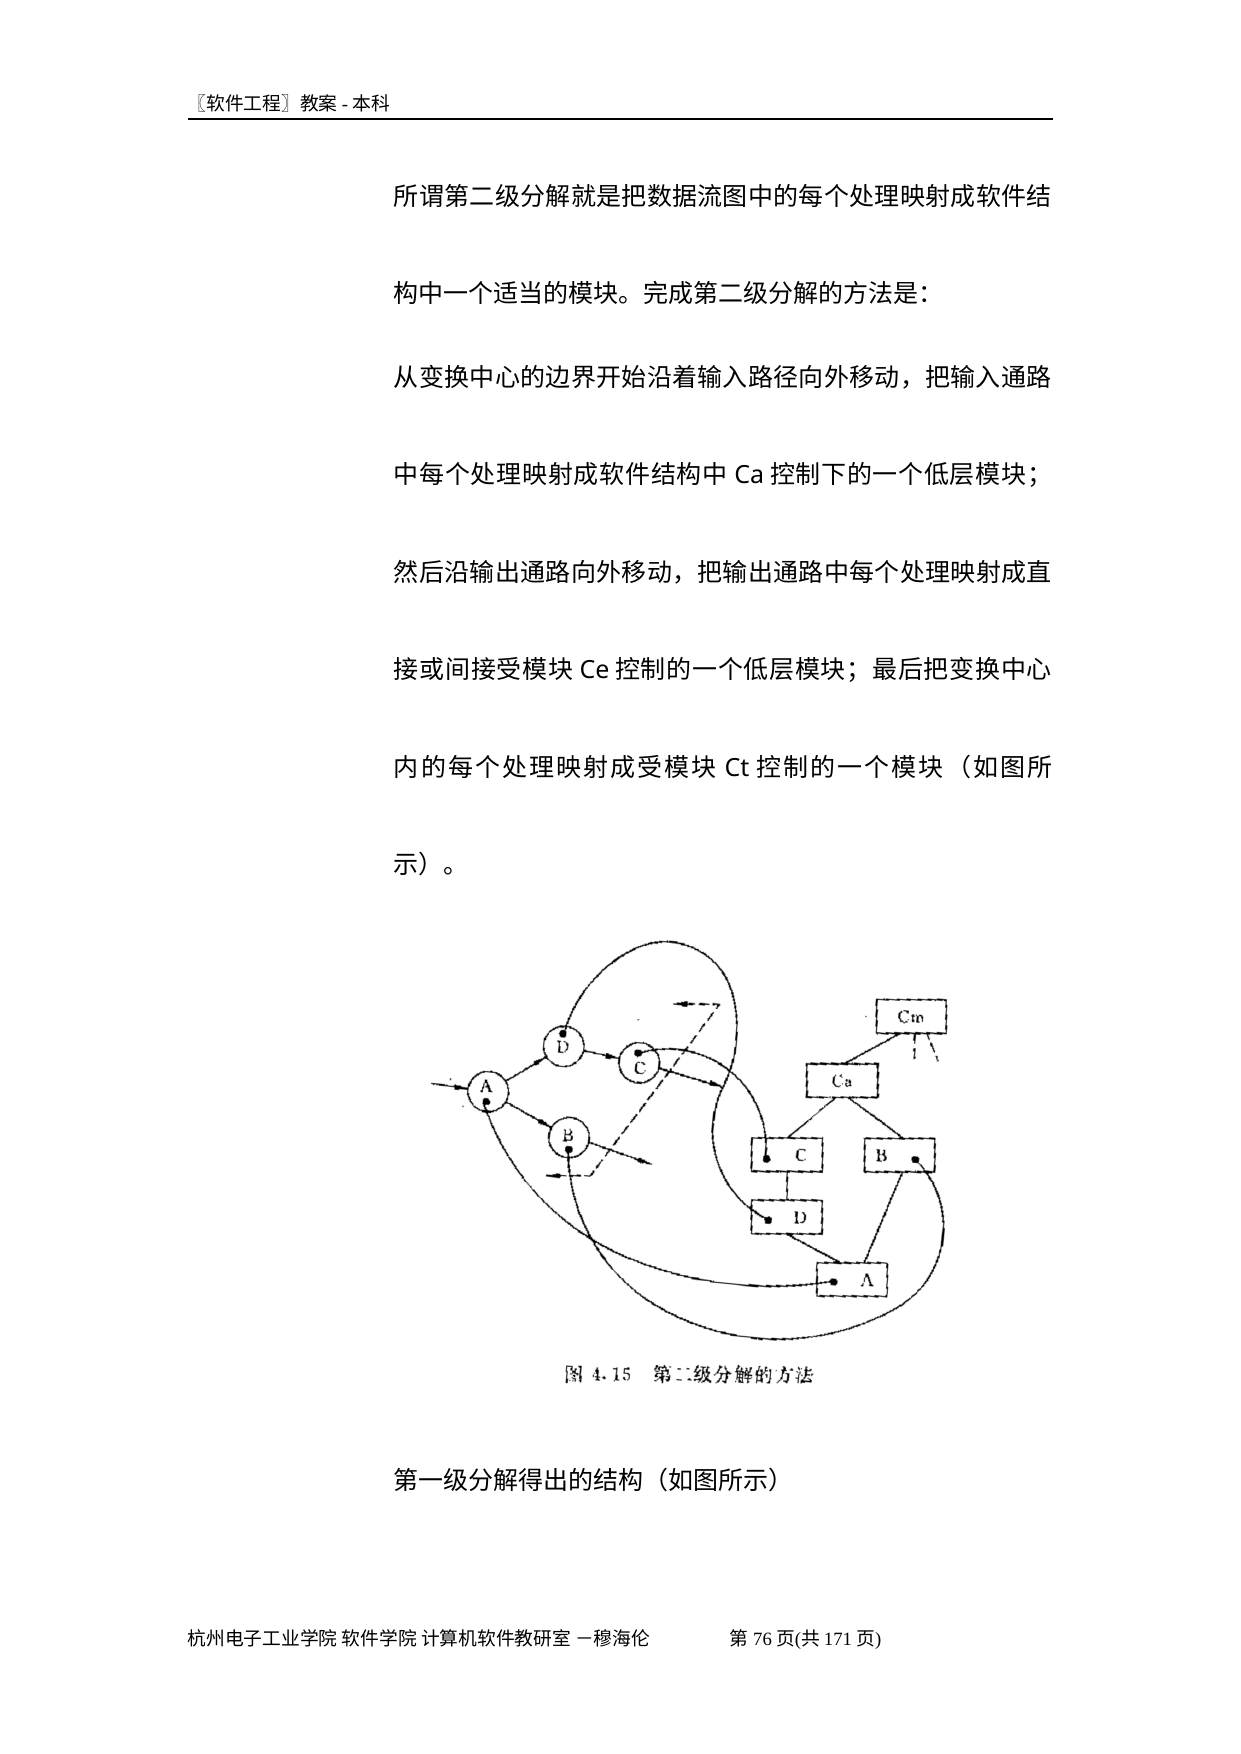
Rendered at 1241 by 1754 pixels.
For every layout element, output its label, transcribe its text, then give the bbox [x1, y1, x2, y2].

text 从变换中心的边界开始沿着输入路径向外移动，把输入通路中每个处理映射成软件结构中Ca控制下的一个低层模块；然后沿输出通路向外移动，把输出通路中每个处理映射成直接或间接受模块Ce控制的一个低层模块；最后把变换中心内的每个处理映射成受模块Ct控制的一个模块（如图所示）。 [394, 343, 1053, 895]
text 所谓第二级分解就是把数据流图中的每个处理映射成软件结构中一个适当的模块。完成第二级分解的方法是： [394, 162, 1053, 324]
picture [395, 915, 977, 1422]
text 第一级分解得出的结构（如图所示） [394, 1446, 1053, 1511]
